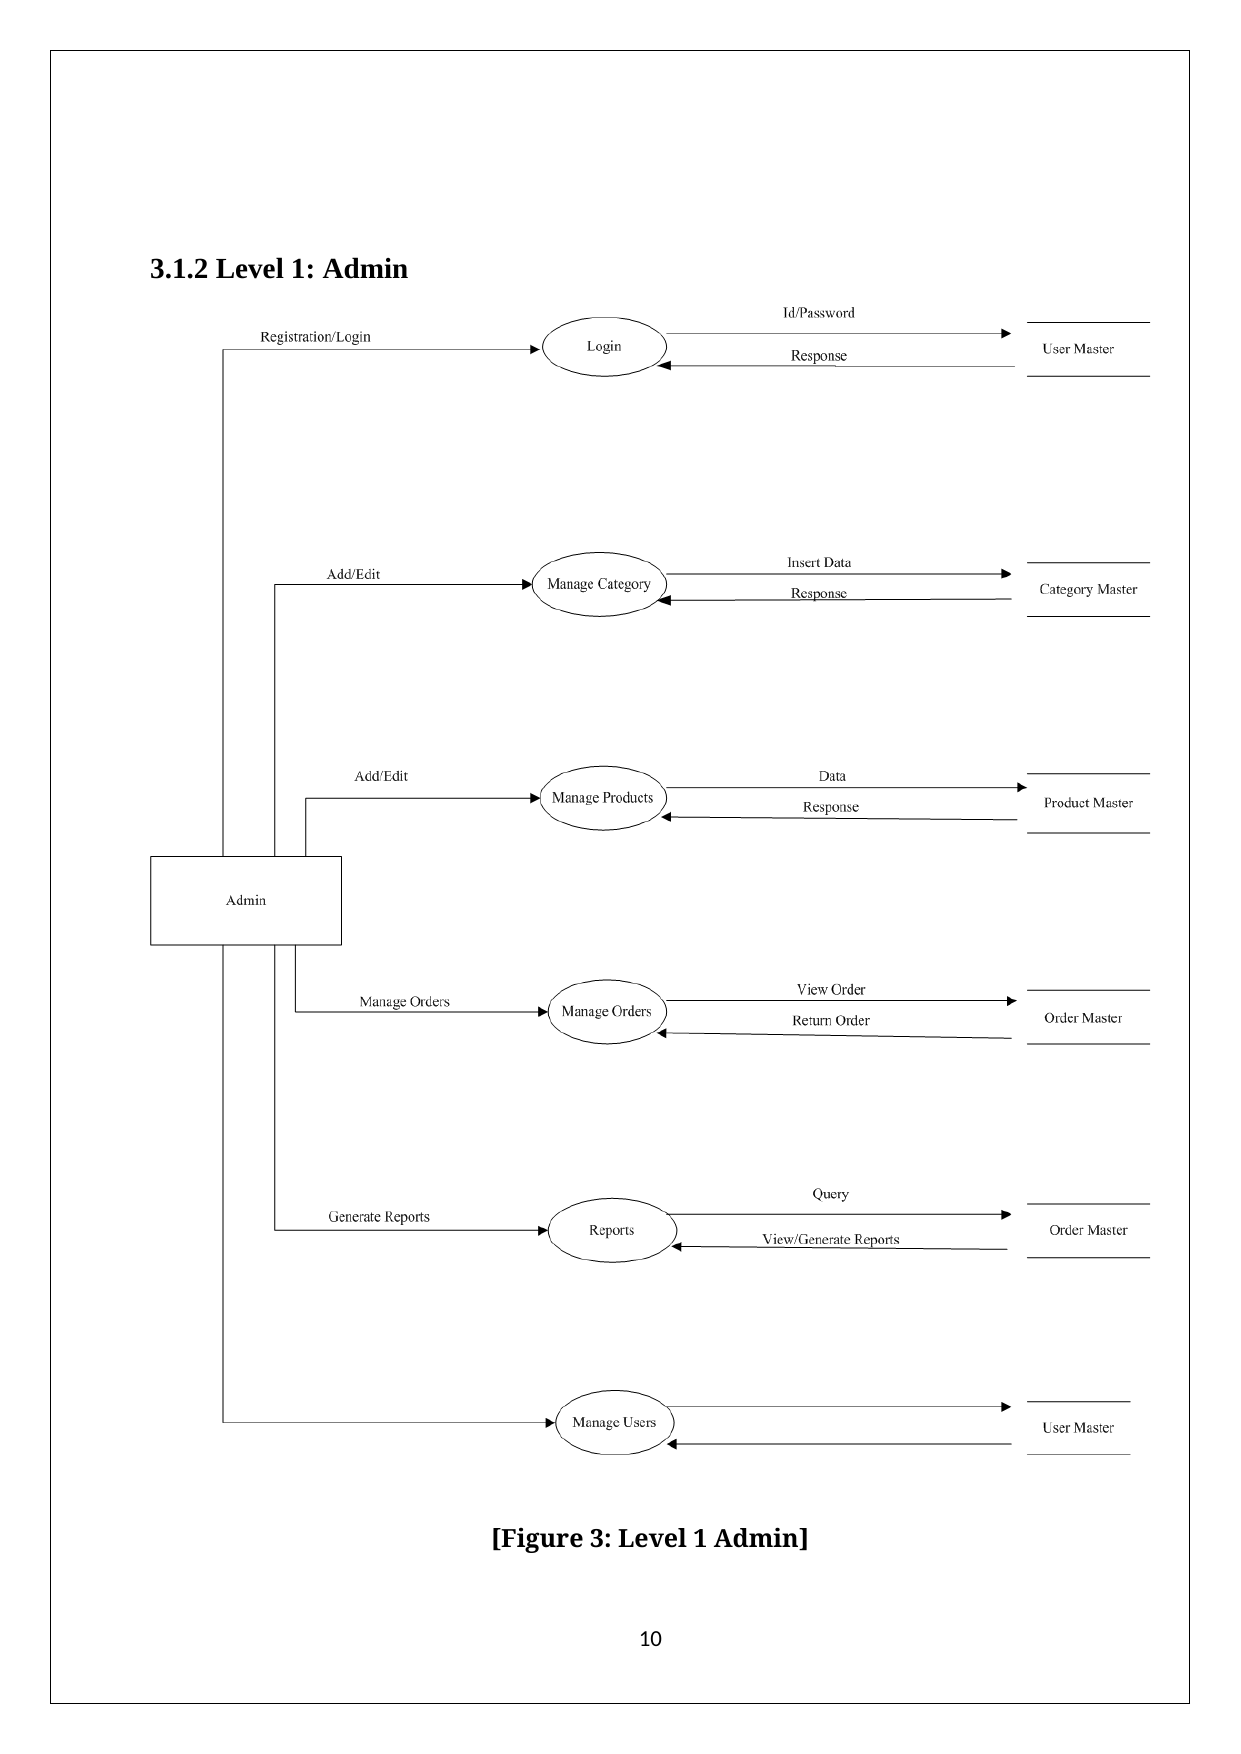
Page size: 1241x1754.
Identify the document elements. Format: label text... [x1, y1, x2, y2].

text 3.1.2 Level 1: Admin [150, 251, 1150, 284]
picture [150, 301, 1151, 1455]
text [Figure 3: Level 1 Admin] [150, 1521, 1150, 1555]
